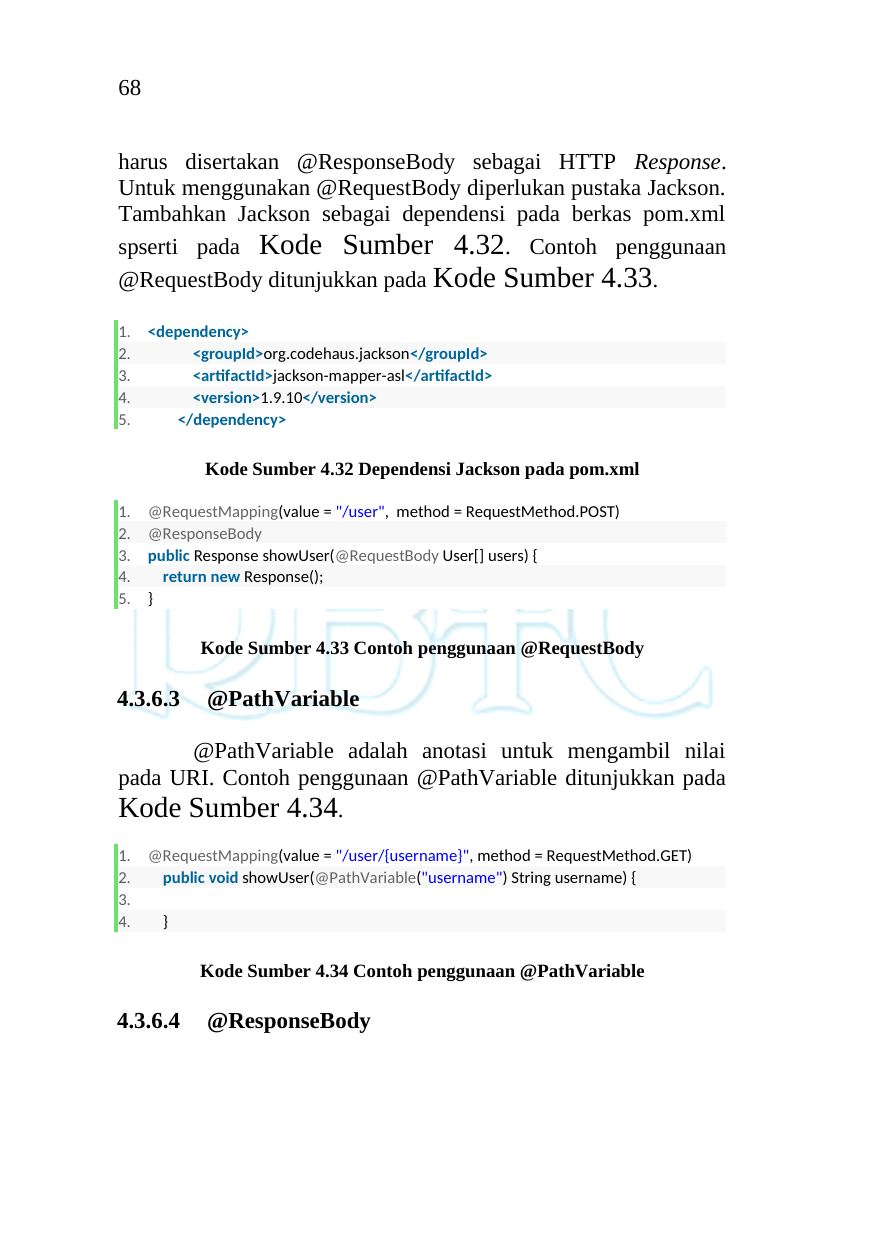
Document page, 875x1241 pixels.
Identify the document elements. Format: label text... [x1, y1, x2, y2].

list return new Response(); [118, 565, 726, 587]
list } [118, 910, 726, 932]
list @RequestMapping(value = "/user/{username}", method = RequestMethod.GET) [118, 844, 726, 866]
list @ResponseBody [118, 521, 726, 543]
list <version>1.9.10</version> [118, 386, 726, 408]
list <groupId>org.codehaus.jackson</groupId> [118, 342, 726, 364]
text Kode Sumber 4.34 Contoh penggunaan @PathVariable [118, 959, 726, 981]
list public Response showUser(@RequestBody User[] users) { [118, 543, 726, 565]
list <dependency> [118, 320, 726, 342]
subtitle @PathVariable [117, 685, 726, 711]
list public void showUser(@PathVariable("username") String username) { [118, 866, 726, 888]
list <artifactId>jackson-mapper-asl</artifactId> [118, 364, 726, 386]
list } [118, 587, 726, 609]
text Kode Sumber 4.33 Contoh penggunaan @RequestBody [118, 637, 726, 658]
text @PathVariable adalah anotasi untuk mengambil nilai pada URI. Contoh penggunaan @PathVariable ditunjukkan pada Kode Sumber 4.34. [118, 737, 726, 824]
list @RequestMapping(value = "/user", method = RequestMethod.POST) [118, 499, 726, 521]
text Kode Sumber 4.32 Dependensi Jackson pada pom.xml [118, 458, 726, 479]
subtitle @ResponseBody [117, 1007, 726, 1034]
list </dependency> [118, 408, 726, 429]
